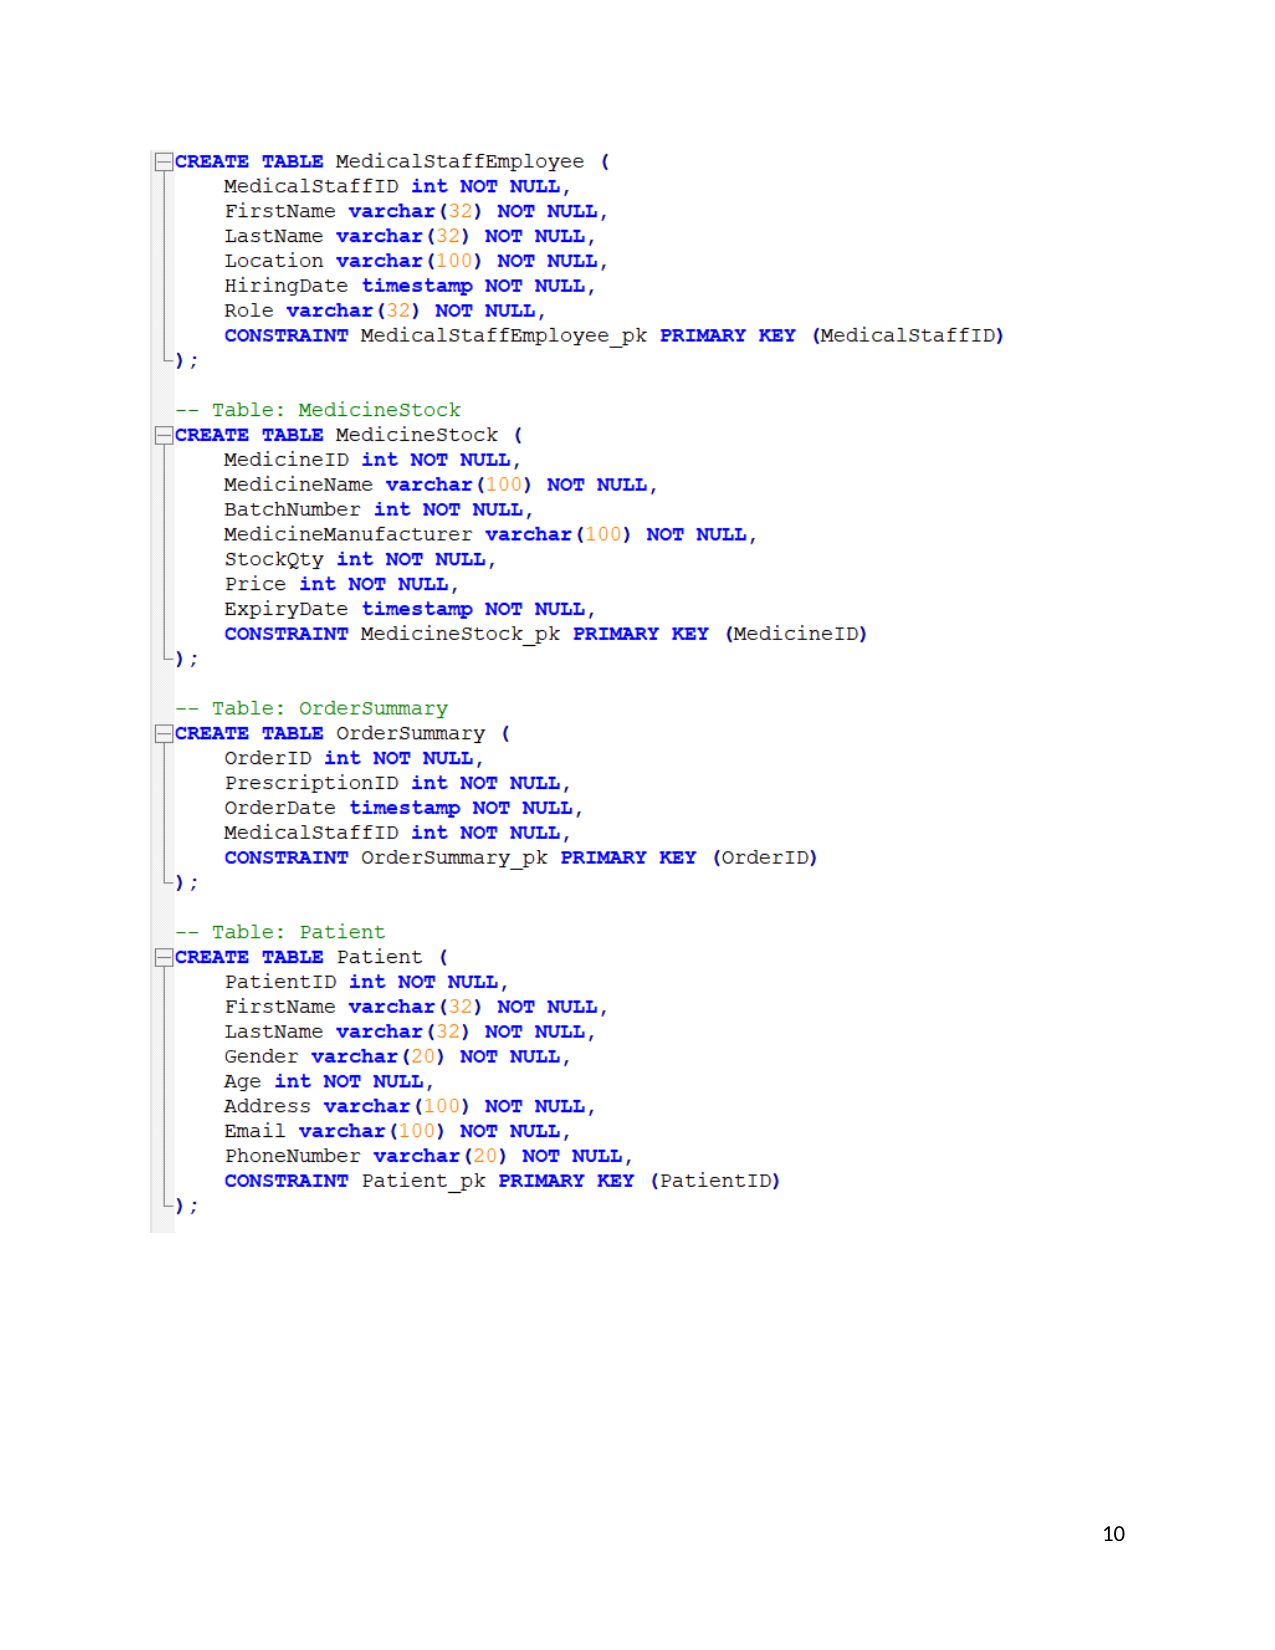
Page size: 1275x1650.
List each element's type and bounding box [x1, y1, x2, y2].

picture [150, 150, 1097, 1233]
